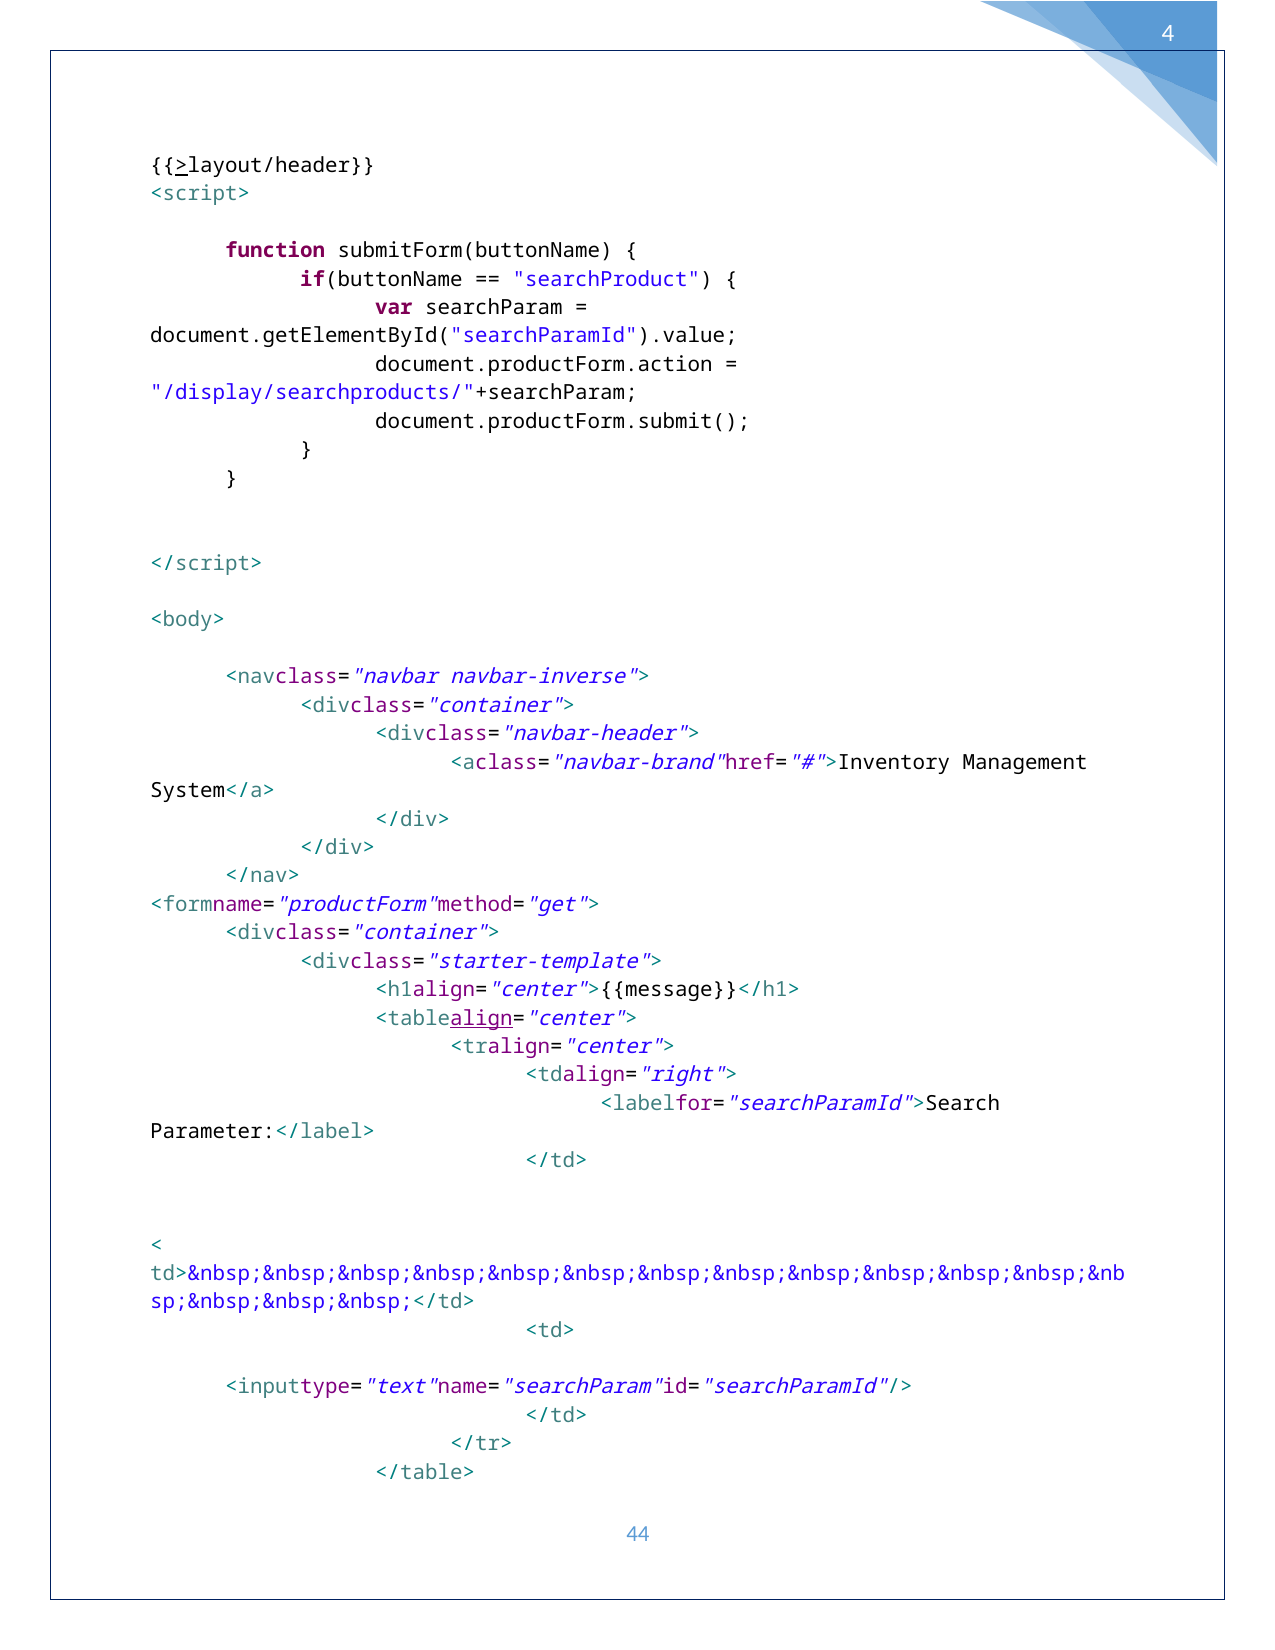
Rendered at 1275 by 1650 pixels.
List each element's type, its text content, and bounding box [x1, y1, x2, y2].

text </div> [150, 832, 1125, 861]
text <navclass="navbar navbar-inverse"> [150, 661, 1125, 690]
picture [978, 51, 1218, 167]
text <aclass="navbar-brand"href="#">Inventory Management System</a> [150, 747, 1125, 804]
text <divclass="container"> [150, 917, 1125, 946]
text document.productForm.submit(); [150, 406, 1125, 434]
text </td> [150, 1400, 1125, 1428]
text </tr> [150, 1428, 1125, 1457]
text document.productForm.action = "/display/searchproducts/"+searchParam; [150, 349, 1125, 406]
text <tdalign="right"> [150, 1059, 1125, 1088]
text {{>layout/header}} [150, 150, 1125, 178]
text </div> [150, 804, 1125, 832]
text </nav> [150, 861, 1125, 889]
text <td> [150, 1315, 1125, 1343]
text <h1align="center">{{message}}</h1> [150, 974, 1125, 1003]
text <divclass="container"> [150, 690, 1125, 718]
text </table> [150, 1457, 1125, 1485]
text var searchParam = document.getElementById("searchParamId").value; [150, 292, 1125, 349]
text <formname="productForm"method="get"> [150, 889, 1125, 917]
text <td>&nbsp;&nbsp;&nbsp;&nbsp;&nbsp;&nbsp;&nbsp;&nbsp;&nbsp;&nbsp;&nbsp;&nbsp;&nbsp;&nbsp;&nbsp;&nbsp;</td> [150, 1173, 1125, 1315]
text </script> [150, 548, 1125, 576]
text <inputtype="text"name="searchParam"id="searchParamId"/> [150, 1343, 1125, 1400]
text } [150, 434, 1125, 463]
text <body> [150, 604, 1125, 633]
text <tralign="center"> [150, 1031, 1125, 1059]
text <tablealign="center"> [150, 1003, 1125, 1031]
text <labelfor="searchParamId">Search Parameter:</label> [150, 1088, 1125, 1145]
picture [978, 1, 1218, 50]
text if(buttonName == "searchProduct") { [150, 264, 1125, 292]
text } [150, 463, 1125, 491]
text </td> [150, 1145, 1125, 1173]
text <divclass="starter-template"> [150, 946, 1125, 974]
text <divclass="navbar-header"> [150, 718, 1125, 747]
text <script> [150, 178, 1125, 207]
text function submitForm(buttonName) { [150, 235, 1125, 264]
